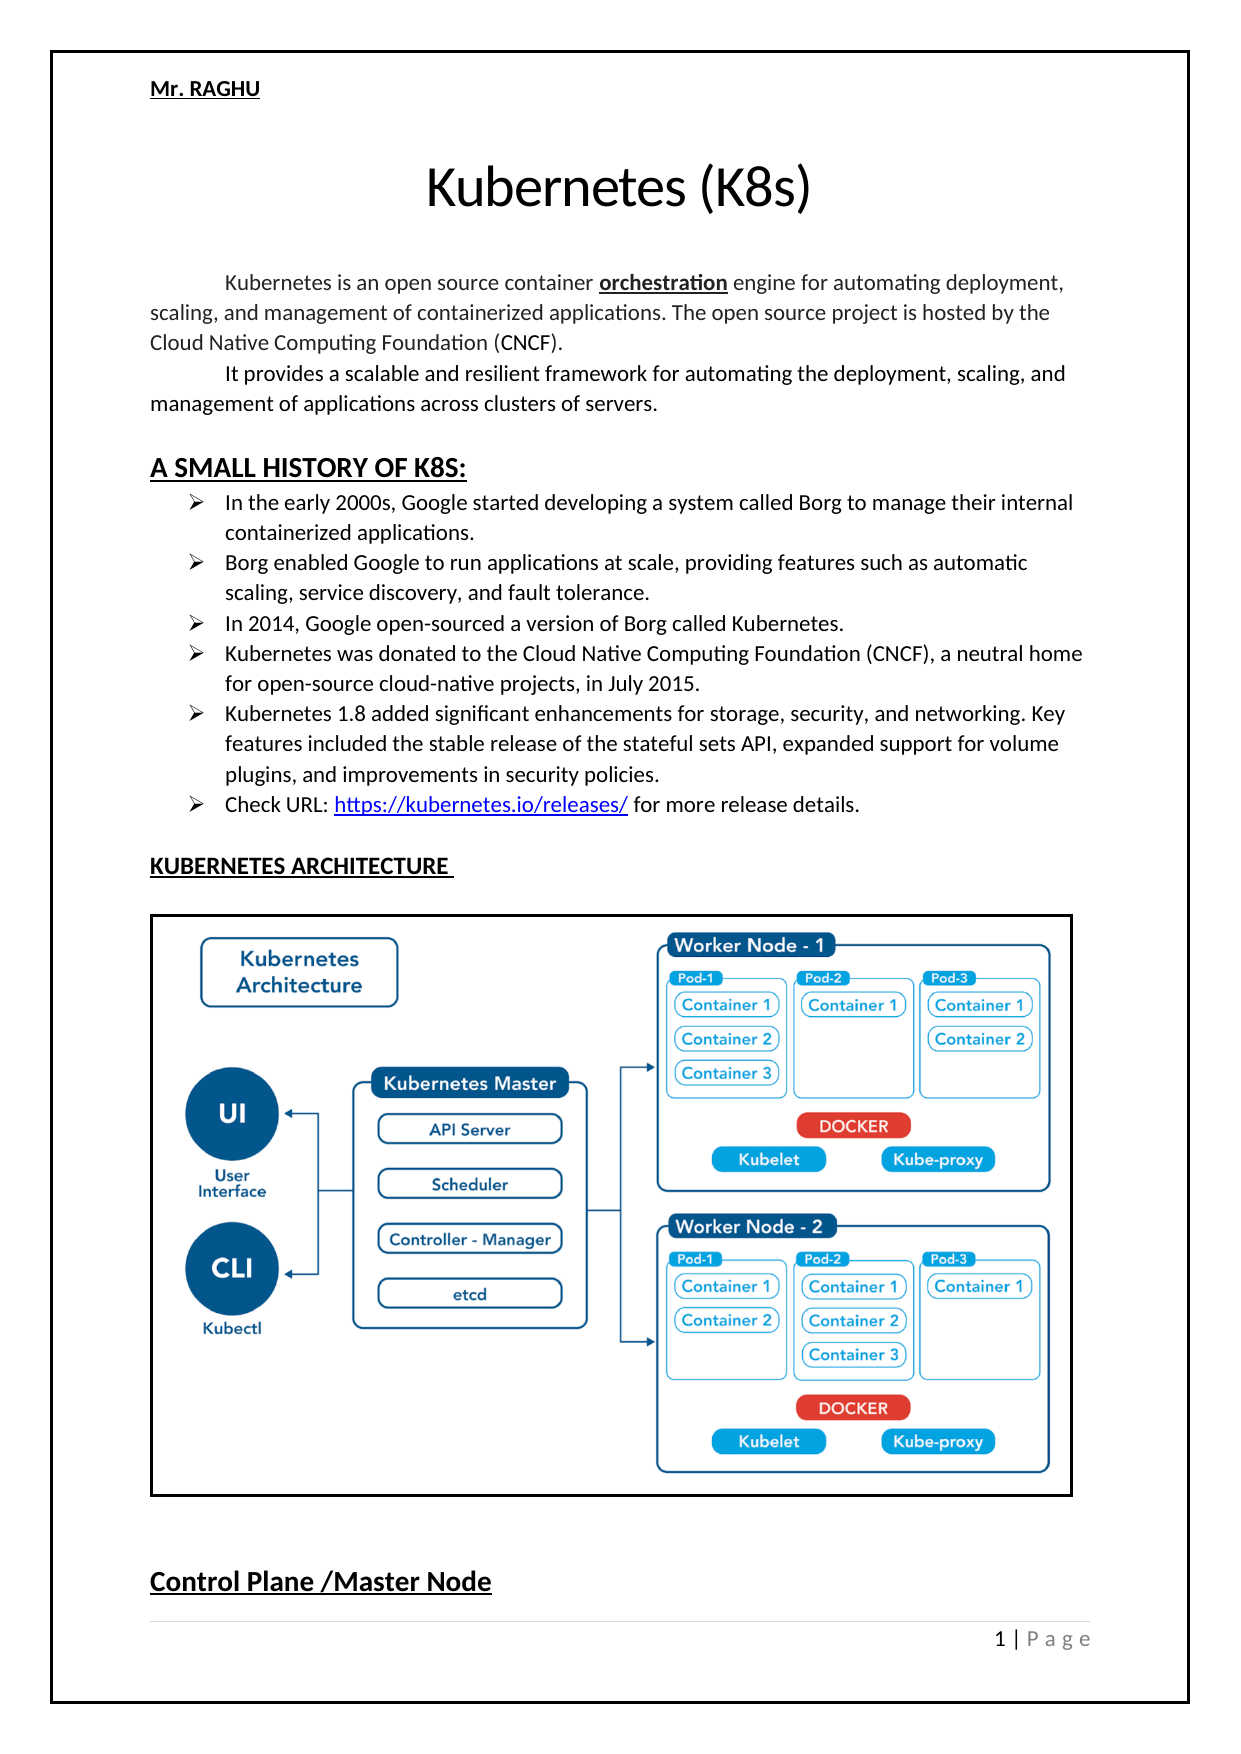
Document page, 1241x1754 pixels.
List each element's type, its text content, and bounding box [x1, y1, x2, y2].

title Kubernetes (K8s) [150, 150, 1090, 221]
text A SMALL HISTORY OF K8S: [150, 449, 1090, 485]
list Kubernetes was donated to the Cloud Native Computing Foundation (CNCF), a neutral home for open-source cloud-native projects, in July 2015. [187, 639, 1090, 697]
list Check URL: https://kubernetes.io/releases/ for more release details. [187, 790, 1090, 818]
picture [153, 917, 1070, 1494]
list Borg enabled Google to run applications at scale, providing features such as automatic scaling, service discovery, and fault tolerance. [187, 548, 1090, 606]
list In the early 2000s, Google started developing a system called Borg to manage their internal containerized applications. [187, 488, 1090, 546]
text KUBERNETES ARCHITECTURE [150, 850, 1090, 881]
text Control Plane /Master Node [150, 1563, 1090, 1598]
text Kubernetes is an open source container orchestration engine for automating deployment, scaling, and management of containerized applications. The open source project is hosted by the Cloud Native Computing Foundation (CNCF). [150, 268, 1090, 357]
list In 2014, Google open-sourced a version of Borg called Kubernetes. [187, 609, 1090, 637]
text It provides a scalable and resilient framework for automating the deployment, scaling, and management of applications across clusters of servers. [150, 359, 1090, 417]
list Kubernetes 1.8 added significant enhancements for storage, security, and networking. Key features included the stable release of the stateful sets API, expanded support for volume plugins, and improvements in security policies. [187, 699, 1090, 788]
